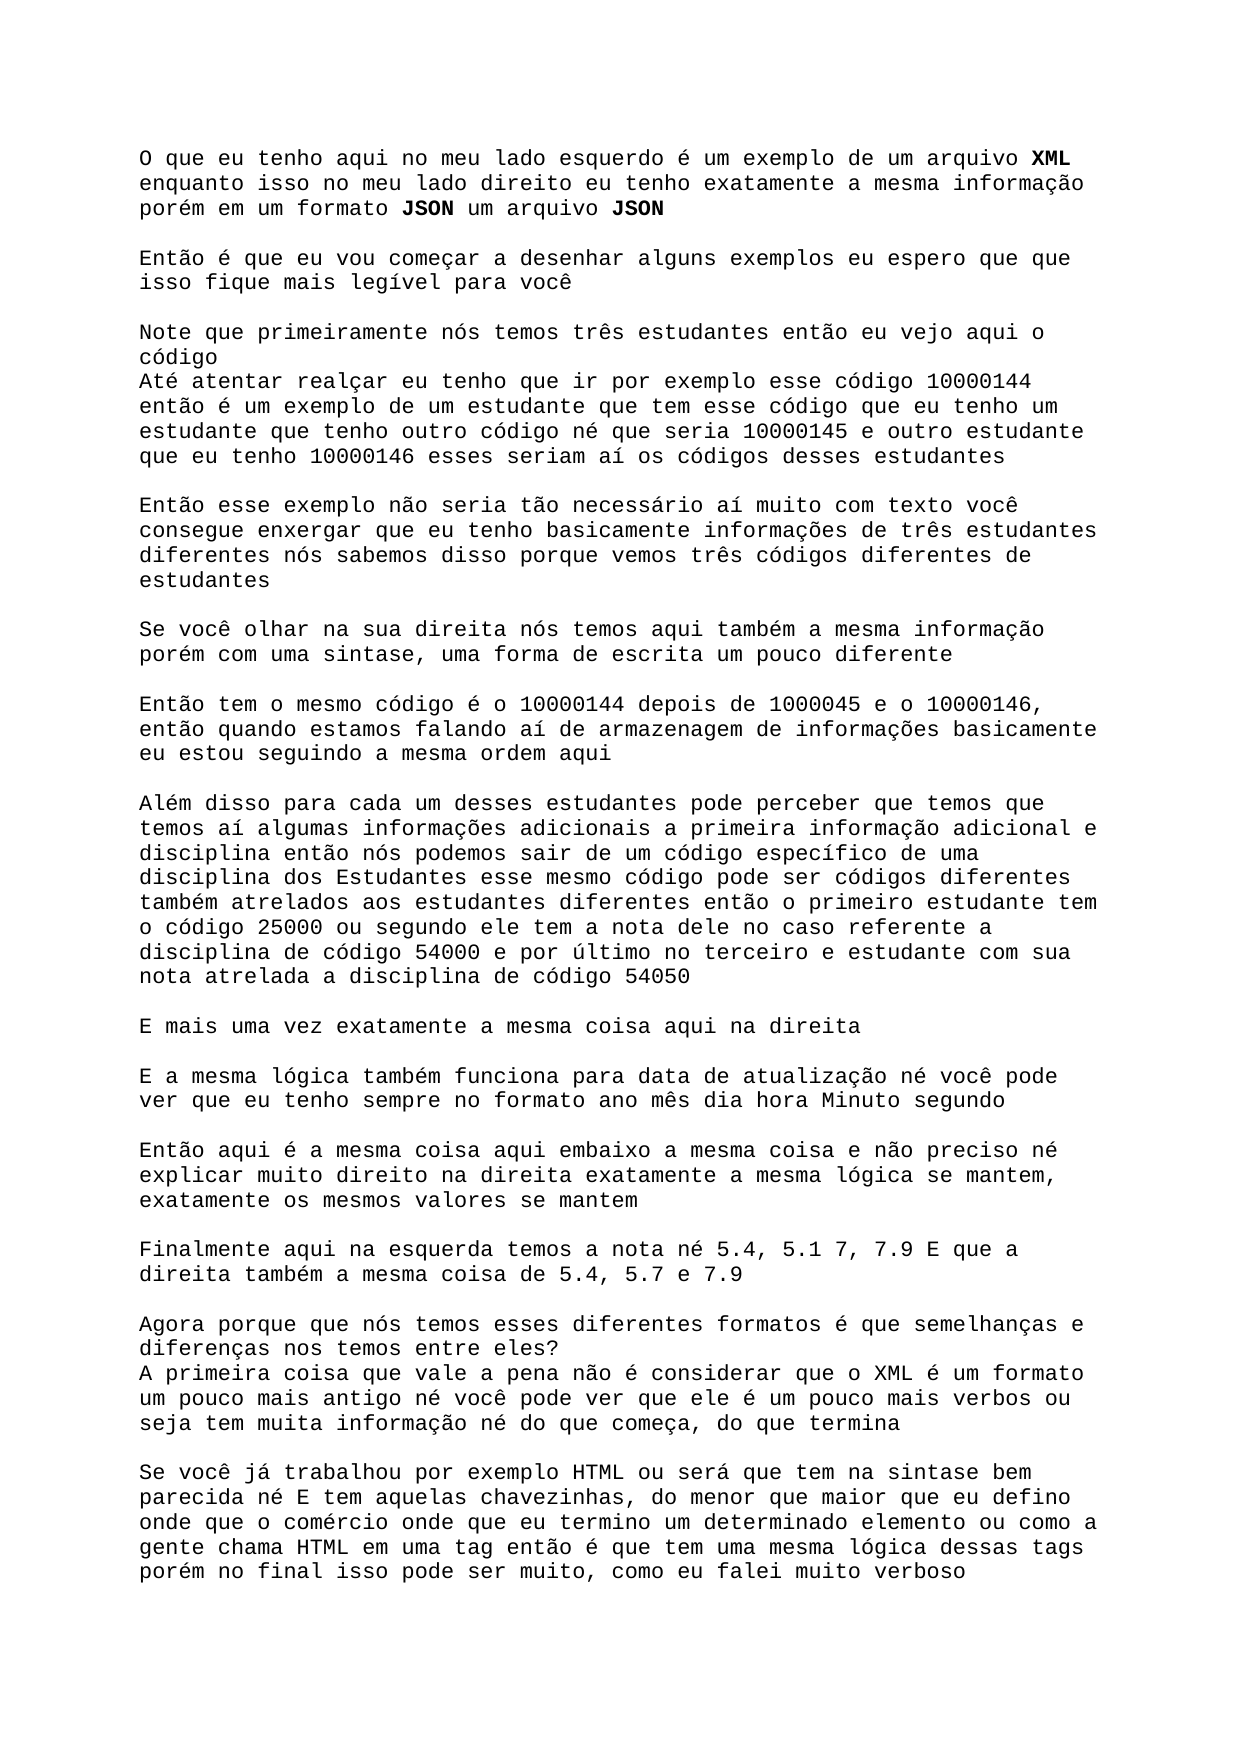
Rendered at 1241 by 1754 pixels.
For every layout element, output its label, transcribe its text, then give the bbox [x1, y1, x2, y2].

text Então esse exemplo não seria tão necessário aí muito com texto você consegue enxergar que eu tenho basicamente informações de três estudantes diferentes nós sabemos disso porque vemos três códigos diferentes de estudantes [139, 495, 1101, 594]
text O que eu tenho aqui no meu lado esquerdo é um exemplo de um arquivo XML enquanto isso no meu lado direito eu tenho exatamente a mesma informação porém em um formato JSON um arquivo JSON [139, 148, 1101, 222]
text Então é que eu vou começar a desenhar alguns exemplos eu espero que que isso fique mais legível para você [139, 247, 1101, 296]
text Além disso para cada um desses estudantes pode perceber que temos que temos aí algumas informações adicionais a primeira informação adicional e disciplina então nós podemos sair de um código específico de uma disciplina dos Estudantes esse mesmo código pode ser códigos diferentes também atrelados aos estudantes diferentes então o primeiro estudante tem o código 25000 ou segundo ele tem a nota dele no caso referente a disciplina de código 54000 e por último no terceiro e estudante com sua nota atrelada a disciplina de código 54050 [139, 792, 1101, 991]
text Finalmente aqui na esquerda temos a nota né 5.4, 5.1 7, 7.9 E que a direita também a mesma coisa de 5.4, 5.7 e 7.9 [139, 1238, 1101, 1288]
text Se você já trabalhou por exemplo HTML ou será que tem na sintase bem parecida né E tem aquelas chavezinhas, do menor que maior que eu defino onde que o comércio onde que eu termino um determinado elemento ou como a gente chama HTML em uma tag então é que tem uma mesma lógica dessas tags porém no final isso pode ser muito, como eu falei muito verboso [139, 1462, 1101, 1586]
text Se você olhar na sua direita nós temos aqui também a mesma informação porém com uma sintase, uma forma de escrita um pouco diferente [139, 619, 1101, 668]
text E a mesma lógica também funciona para data de atualização né você pode ver que eu tenho sempre no formato ano mês dia hora Minuto segundo [139, 1065, 1101, 1114]
text Note que primeiramente nós temos três estudantes então eu vejo aqui o código [139, 321, 1101, 371]
text Então aqui é a mesma coisa aqui embaixo a mesma coisa e não preciso né explicar muito direito na direita exatamente a mesma lógica se mantem, exatamente os mesmos valores se mantem [139, 1139, 1101, 1214]
text Então tem o mesmo código é o 10000144 depois de 1000045 e o 10000146, então quando estamos falando aí de armazenagem de informações basicamente eu estou seguindo a mesma ordem aqui [139, 693, 1101, 767]
text Agora porque que nós temos esses diferentes formatos é que semelhanças e diferenças nos temos entre eles? [139, 1313, 1101, 1362]
text Até atentar realçar eu tenho que ir por exemplo esse código 10000144 então é um exemplo de um estudante que tem esse código que eu tenho um estudante que tenho outro código né que seria 10000145 e outro estudante que eu tenho 10000146 esses seriam aí os códigos desses estudantes [139, 371, 1101, 470]
text E mais uma vez exatamente a mesma coisa aqui na direita [139, 1015, 1101, 1040]
text A primeira coisa que vale a pena não é considerar que o XML é um formato um pouco mais antigo né você pode ver que ele é um pouco mais verbos ou seja tem muita informação né do que começa, do que termina [139, 1362, 1101, 1437]
